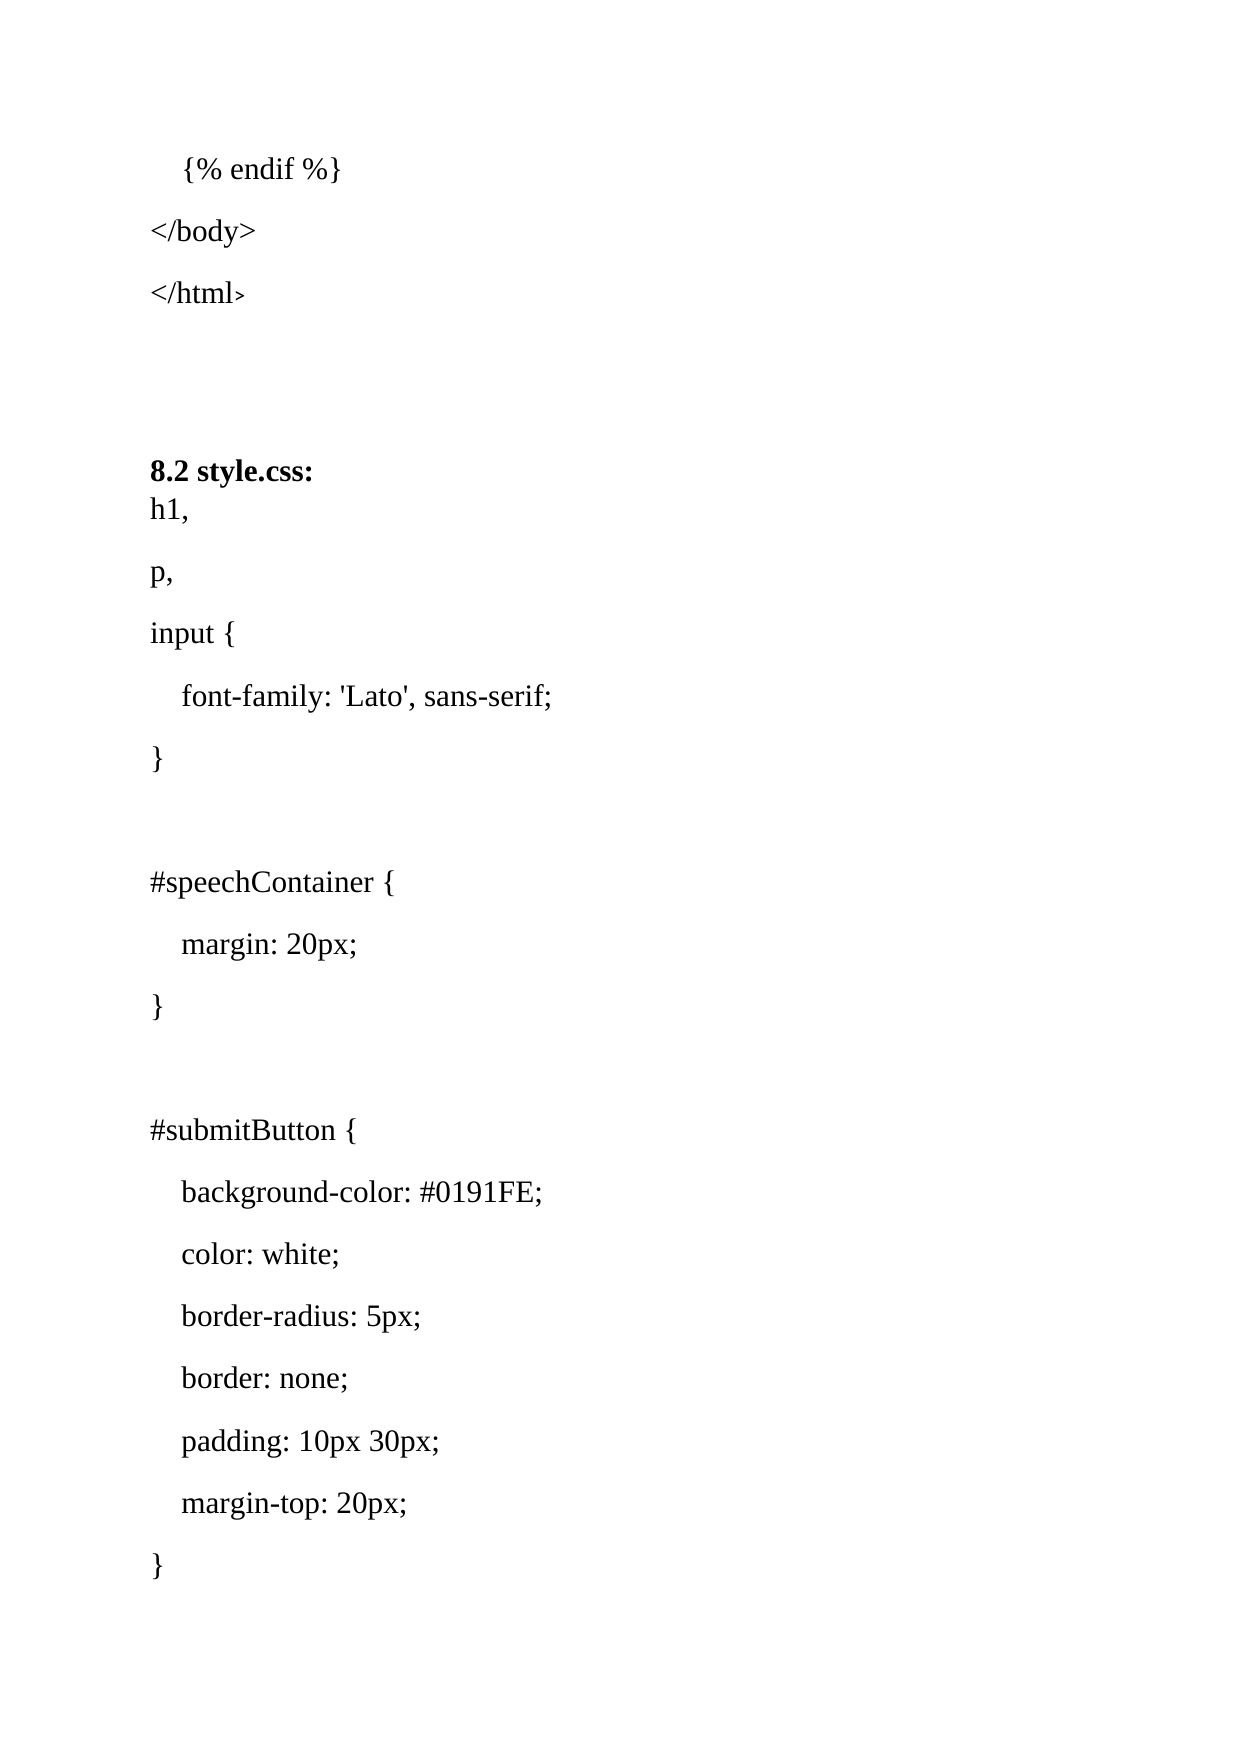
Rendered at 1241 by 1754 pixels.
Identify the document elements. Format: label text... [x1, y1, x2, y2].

text margin: 20px; [150, 925, 1090, 961]
text margin-top: 20px; [150, 1484, 1090, 1520]
text border: none; [150, 1360, 1090, 1396]
text color: white; [150, 1236, 1090, 1272]
text } [150, 1546, 1090, 1582]
text h1, [150, 491, 1090, 527]
text #speechContainer { [150, 863, 1090, 899]
subtitle 8.2 style.css: [150, 452, 1090, 488]
text #submitButton { [150, 1111, 1090, 1147]
text padding: 10px 30px; [150, 1422, 1090, 1458]
text {% endif %} [150, 150, 1090, 186]
text </body> [150, 212, 1090, 248]
text input { [150, 615, 1090, 651]
text font-family: 'Lato', sans-serif; [150, 677, 1090, 713]
text } [150, 739, 1090, 775]
text </html> [150, 274, 1090, 310]
text border-radius: 5px; [150, 1298, 1090, 1334]
text p, [150, 553, 1090, 589]
text background-color: #0191FE; [150, 1173, 1090, 1209]
text } [150, 987, 1090, 1023]
